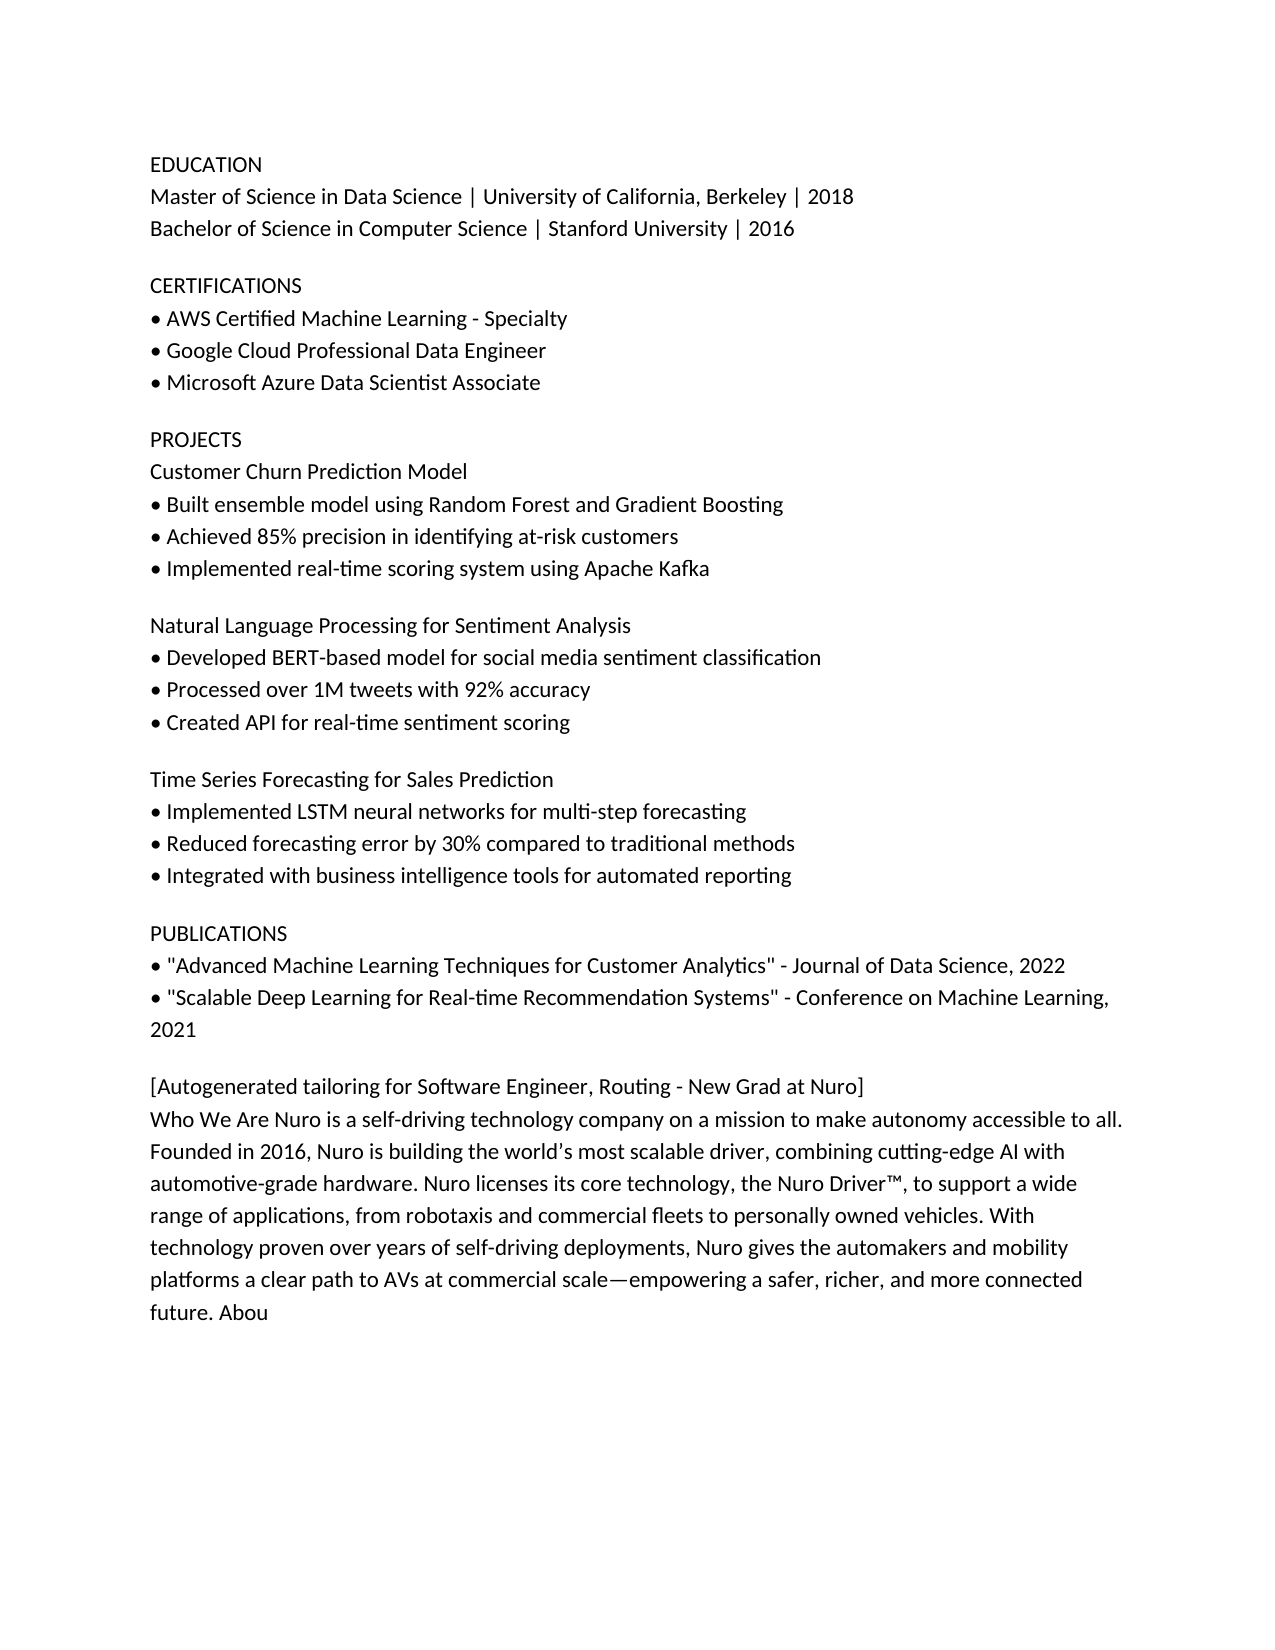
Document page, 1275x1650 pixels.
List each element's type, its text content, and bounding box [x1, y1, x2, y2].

text CERTIFICATIONS • AWS Certified Machine Learning - Specialty • Google Cloud Professional Data Engineer • Microsoft Azure Data Scientist Associate [150, 272, 1125, 396]
text EDUCATION Master of Science in Data Science | University of California, Berkeley | 2018 Bachelor of Science in Computer Science | Stanford University | 2016 [150, 150, 1125, 242]
text Natural Language Processing for Sentiment Analysis • Developed BERT-based model for social media sentiment classification • Processed over 1M tweets with 92% accuracy • Created API for real-time sentiment scoring [150, 611, 1125, 736]
text PUBLICATIONS • "Advanced Machine Learning Techniques for Customer Analytics" - Journal of Data Science, 2022 • "Scalable Deep Learning for Real-time Recommendation Systems" - Conference on Machine Learning, 2021 [150, 919, 1125, 1043]
text Time Series Forecasting for Sales Prediction • Implemented LSTM neural networks for multi-step forecasting • Reduced forecasting error by 30% compared to traditional methods • Integrated with business intelligence tools for automated reporting [150, 765, 1125, 889]
text PROJECTS Customer Churn Prediction Model • Built ensemble model using Random Forest and Gradient Boosting • Achieved 85% precision in identifying at-risk customers • Implemented real-time scoring system using Apache Kafka [150, 425, 1125, 582]
text [Autogenerated tailoring for Software Engineer, Routing - New Grad at Nuro] Who We Are Nuro is a self-driving technology company on a mission to make autonomy accessible to all. Founded in 2016, Nuro is building the world’s most scalable driver, combining cutting-edge AI with automotive-grade hardware. Nuro licenses its core technology, the Nuro Driver™, to support a wide range of applications, from robotaxis and commercial fleets to personally owned vehicles. With technology proven over years of self-driving deployments, Nuro gives the automakers and mobility platforms a clear path to AVs at commercial scale—empowering a safer, richer, and more connected future. Abou [150, 1072, 1125, 1326]
